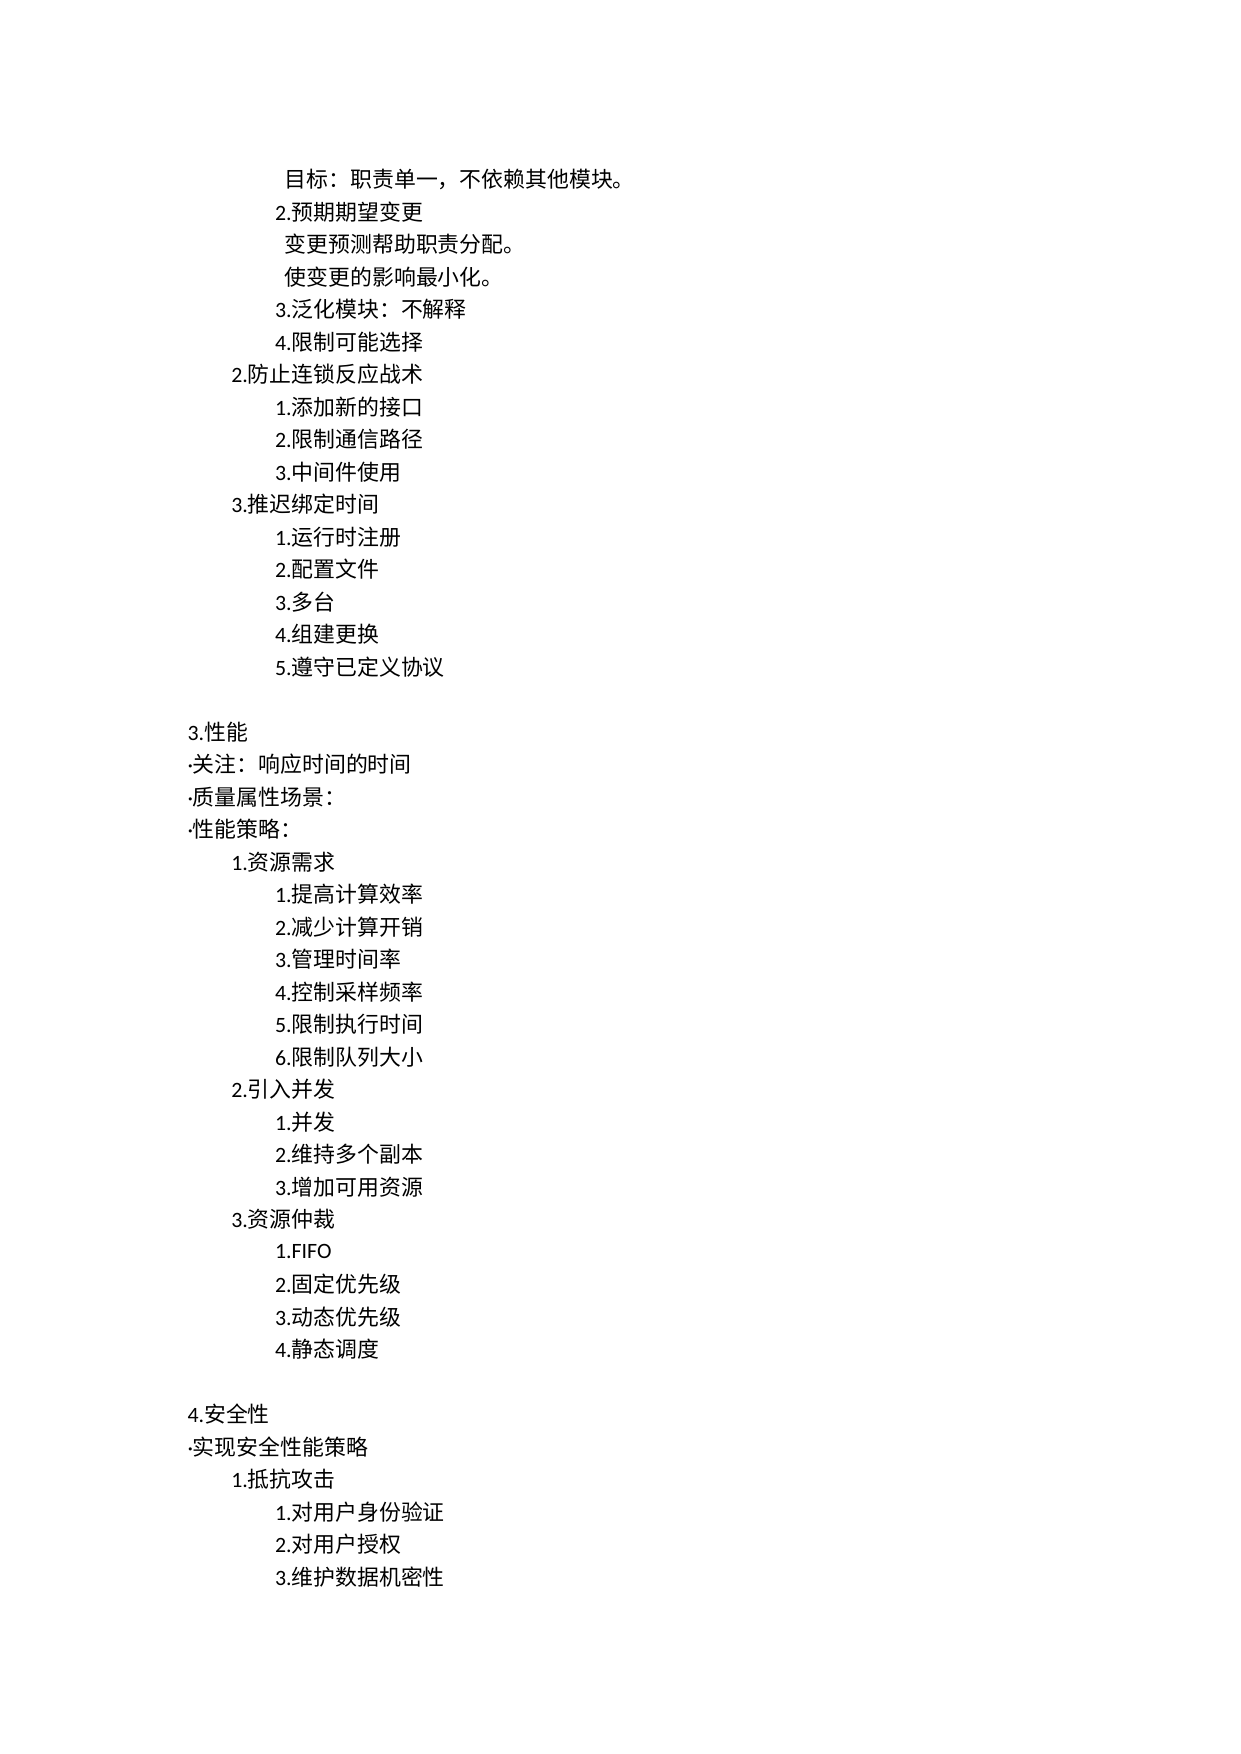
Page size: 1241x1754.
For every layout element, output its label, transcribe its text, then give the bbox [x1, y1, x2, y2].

text 2.维持多个副本 [187, 1137, 1053, 1169]
text 1.抵抗攻击 [187, 1462, 1053, 1494]
text 3.动态优先级 [187, 1299, 1053, 1332]
text 3.管理时间率 [187, 942, 1053, 974]
text 1.资源需求 [187, 844, 1053, 877]
text 3.中间件使用 [187, 454, 1053, 487]
text 1.添加新的接口 [187, 389, 1053, 422]
text 3.增加可用资源 [187, 1169, 1053, 1202]
text 5.限制执行时间 [187, 1007, 1053, 1039]
text 3.多台 [187, 584, 1053, 617]
text 3.维护数据机密性 [187, 1559, 1053, 1592]
text 6.限制队列大小 [187, 1039, 1053, 1072]
text 1.提高计算效率 [187, 877, 1053, 909]
text 1.FIFO [187, 1234, 1053, 1267]
text 2.防止连锁反应战术 [187, 357, 1053, 389]
text 3.资源仲裁 [187, 1202, 1053, 1234]
text 目标：职责单一，不依赖其他模块。 [187, 162, 1053, 194]
text 4.静态调度 [187, 1332, 1053, 1364]
text 1.对用户身份验证 [187, 1494, 1053, 1527]
text 3.推迟绑定时间 [187, 487, 1053, 519]
text 2.对用户授权 [187, 1527, 1053, 1559]
text 2.预期期望变更 [187, 194, 1053, 227]
text 3.泛化模块：不解释 [187, 292, 1053, 324]
text ·关注：响应时间的时间 [187, 747, 1053, 779]
text 2.减少计算开销 [187, 909, 1053, 942]
text 5.遵守已定义协议 [187, 649, 1053, 682]
text ·实现安全性能策略 [187, 1429, 1053, 1462]
text 使变更的影响最小化。 [187, 259, 1053, 292]
text 2.引入并发 [187, 1072, 1053, 1104]
text 2.限制通信路径 [187, 422, 1053, 454]
text 4.控制采样频率 [187, 974, 1053, 1007]
text 1.并发 [187, 1104, 1053, 1137]
text 4.组建更换 [187, 617, 1053, 649]
text ·质量属性场景： [187, 779, 1053, 812]
text 2.固定优先级 [187, 1267, 1053, 1299]
text 4.限制可能选择 [187, 324, 1053, 357]
text 3.性能 [187, 714, 1053, 747]
text 2.配置文件 [187, 552, 1053, 584]
text 1.运行时注册 [187, 519, 1053, 552]
text 4.安全性 [187, 1397, 1053, 1429]
text ·性能策略： [187, 812, 1053, 844]
text 变更预测帮助职责分配。 [187, 227, 1053, 259]
